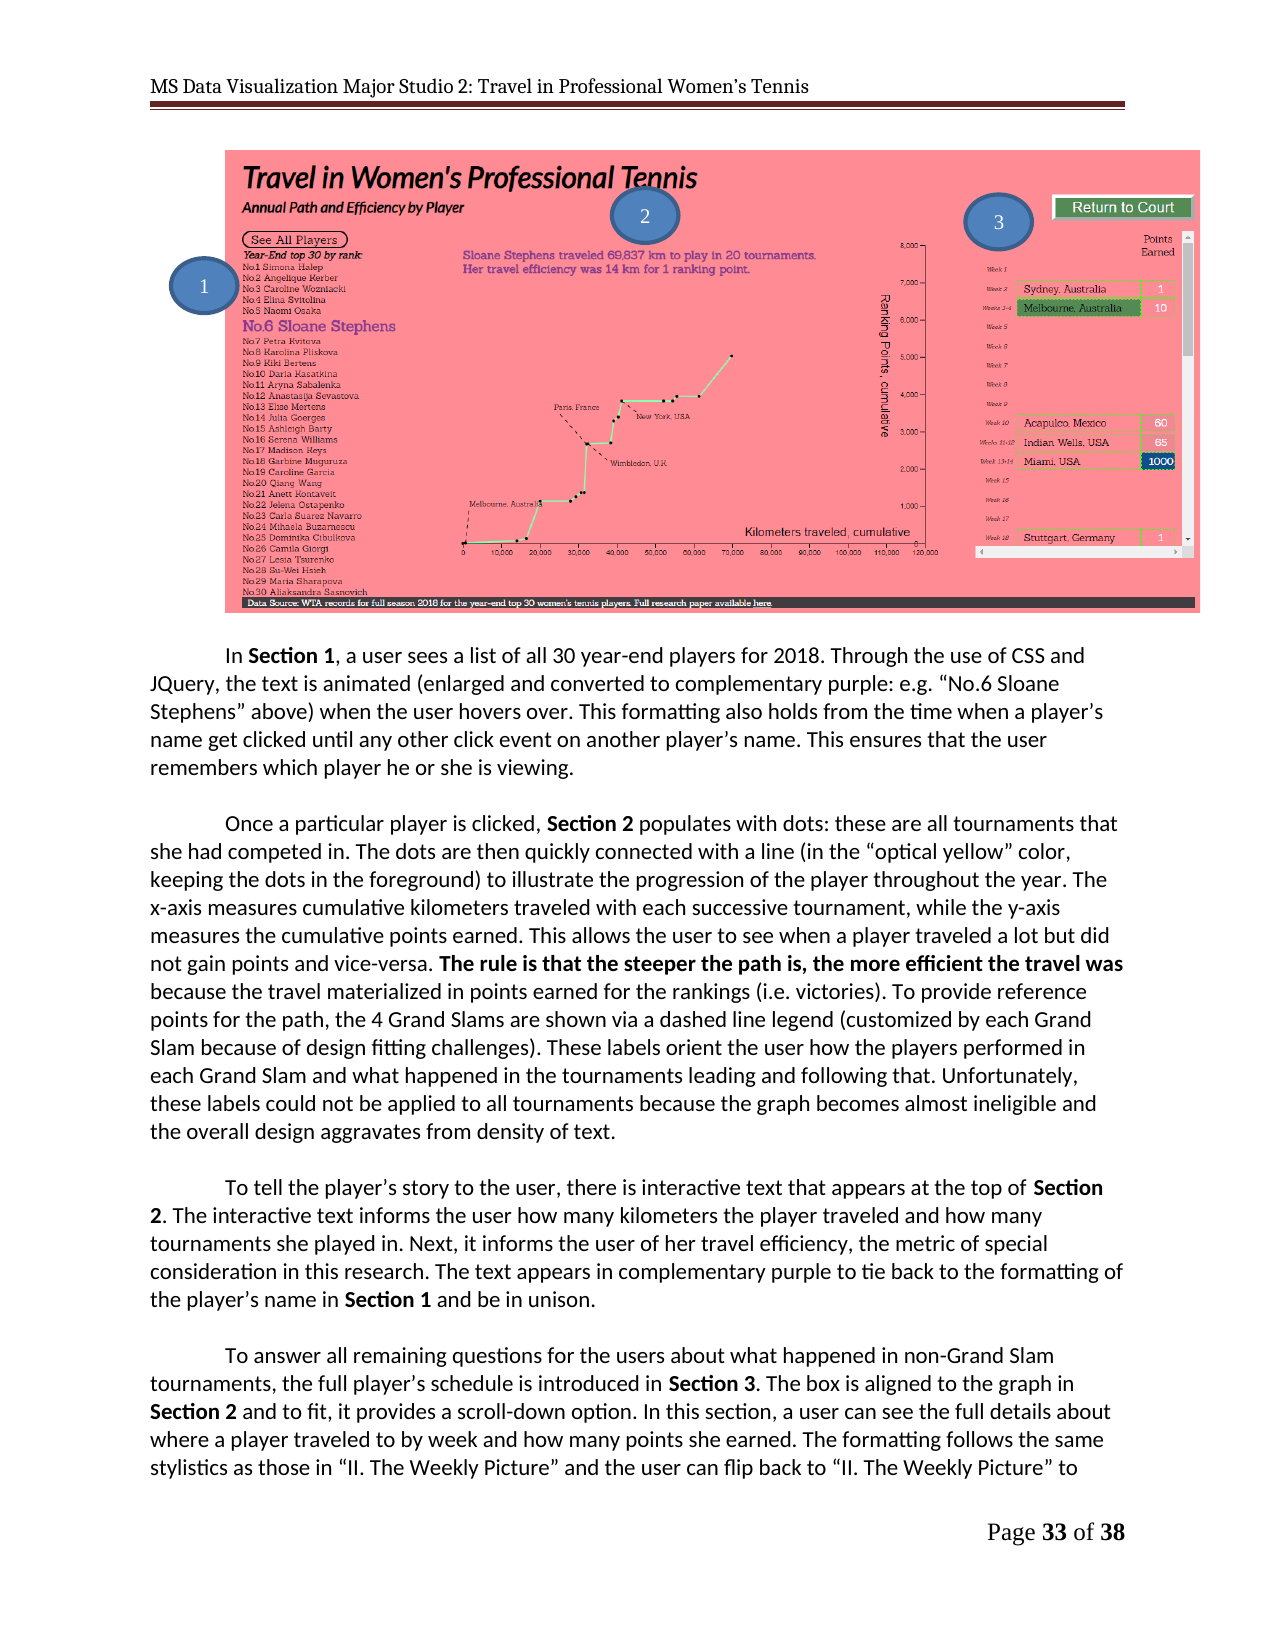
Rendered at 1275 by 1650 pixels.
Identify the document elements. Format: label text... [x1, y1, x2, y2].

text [150, 1341, 1125, 1481]
text Once a particular player is clicked, Section 2 populates with dots: these are all tournaments that she had competed in. The dots are then quickly connected with a line (in the “optical yellow” color, keeping the dots in the foreground) to illustrate the progression of the player throughout the year. The x-axis measures cumulative kilometers traveled with each successive tournament, while the y-axis measures the cumulative points earned. This allows the user to see when a player traveled a lot but did not gain points and vice-versa. The rule is that the steeper the path is, the more efficient the travel was because the travel materialized in points earned for the rankings (i.e. victories). To provide reference points for the path, the 4 Grand Slams are shown via a dashed line legend (customized by each Grand Slam because of design fitting challenges). These labels orient the user how the players performed in each Grand Slam and what happened in the tournaments leading and following that. Unfortunately, these labels could not be applied to all tournaments because the graph becomes almost ineligible and the overall design aggravates from density of text. [150, 809, 1125, 1145]
text To tell the player’s story to the user, there is interactive text that appears at the top of Section 2. The interactive text informs the user how many kilometers the player traveled and how many tournaments she played in. Next, it informs the user of her travel efficiency, the metric of special consideration in this research. The text appears in complementary purple to tie back to the formatting of the player’s name in Section 1 and be in unison. [150, 1173, 1125, 1313]
picture [225, 150, 1200, 613]
text In Section 1, a user sees a list of all 30 year-end players for 2018. Through the use of CSS and JQuery, the text is animated (enlarged and converted to complementary purple: e.g. “No.6 Sloane Stephens” above) when the user hovers over. This formatting also holds from the time when a player’s name get clicked until any other click event on another player’s name. This ensures that the user remembers which player he or she is viewing. [150, 641, 1125, 781]
